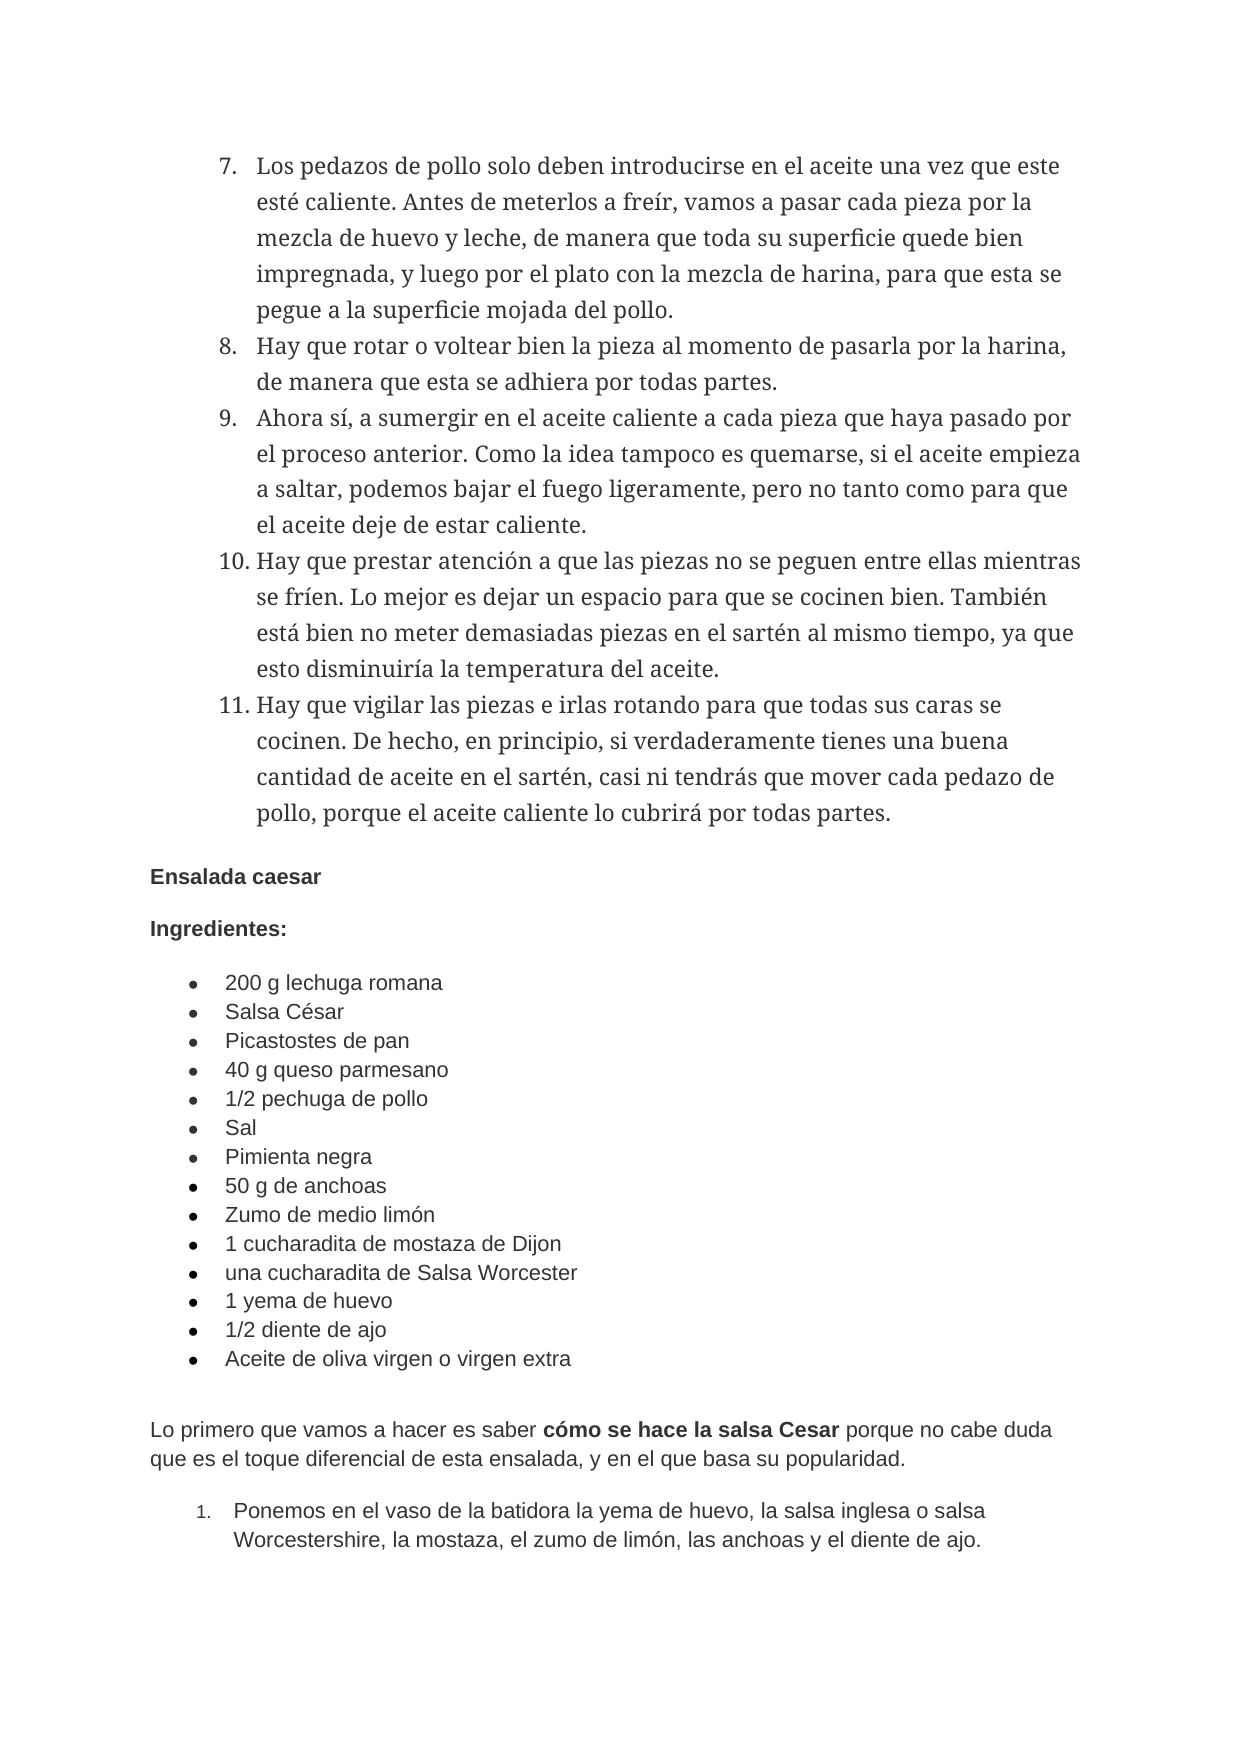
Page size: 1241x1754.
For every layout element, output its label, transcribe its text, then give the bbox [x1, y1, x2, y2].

list Ahora sí, a sumergir en el aceite caliente a cada pieza que haya pasado por el proceso anterior. Como la idea tampoco es quemarse, si el aceite empieza a saltar, podemos bajar el fuego ligeramente, pero no tanto como para que el aceite deje de estar caliente. [219, 402, 1090, 541]
list Aceite de oliva virgen o virgen extra [187, 1344, 1096, 1372]
list 1 cucharadita de mostaza de Dijon [187, 1228, 1096, 1256]
list Zumo de medio limón [187, 1199, 1096, 1227]
list Picastostes de pan [187, 1026, 1096, 1053]
list Hay que vigilar las piezas e irlas rotando para que todas sus caras se cocinen. De hecho, en principio, si verdaderamente tienes una buena cantidad de aceite en el sartén, casi ni tendrás que mover cada pedazo de pollo, porque el aceite caliente lo cubrirá por todas partes. [219, 689, 1090, 828]
text Lo primero que vamos a hacer es saber cómo se hace la salsa Cesar porque no cabe duda que es el toque diferencial de esta ensalada, y en el que basa su popularidad. [150, 1417, 1090, 1471]
list Ponemos en el vaso de la batidora la yema de huevo, la salsa inglesa o salsa Worcestershire, la mostaza, el zumo de limón, las anchoas y el diente de ajo. [196, 1498, 1090, 1552]
list 1 yema de huevo [187, 1286, 1096, 1314]
text Ingredientes: [150, 916, 1090, 941]
list 40 g queso parmesano [187, 1055, 1096, 1082]
list 200 g lechuga romana [187, 968, 1096, 995]
list Los pedazos de pollo solo deben introducirse en el aceite una vez que este esté caliente. Antes de meterlos a freír, vamos a pasar cada pieza por la mezcla de huevo y leche, de manera que toda su superficie quede bien impregnada, y luego por el plato con la mezcla de harina, para que esta se pegue a la superficie mojada del pollo. [219, 150, 1090, 325]
list 1/2 pechuga de pollo [187, 1084, 1096, 1111]
list Hay que prestar atención a que las piezas no se peguen entre ellas mientras se fríen. Lo mejor es dejar un espacio para que se cocinen bien. También está bien no meter demasiadas piezas en el sartén al mismo tiempo, ya que esto disminuiría la temperatura del aceite. [219, 545, 1090, 684]
list Pimienta negra [187, 1142, 1096, 1169]
list 1/2 diente de ajo [187, 1315, 1096, 1343]
list 50 g de anchoas [187, 1171, 1096, 1198]
list Salsa César [187, 997, 1096, 1024]
list una cucharadita de Salsa Worcester [187, 1257, 1096, 1285]
list Sal [187, 1113, 1096, 1140]
list Hay que rotar o voltear bien la pieza al momento de pasarla por la harina, de manera que esta se adhiera por todas partes. [219, 330, 1090, 397]
text Ensalada caesar [150, 864, 1090, 889]
